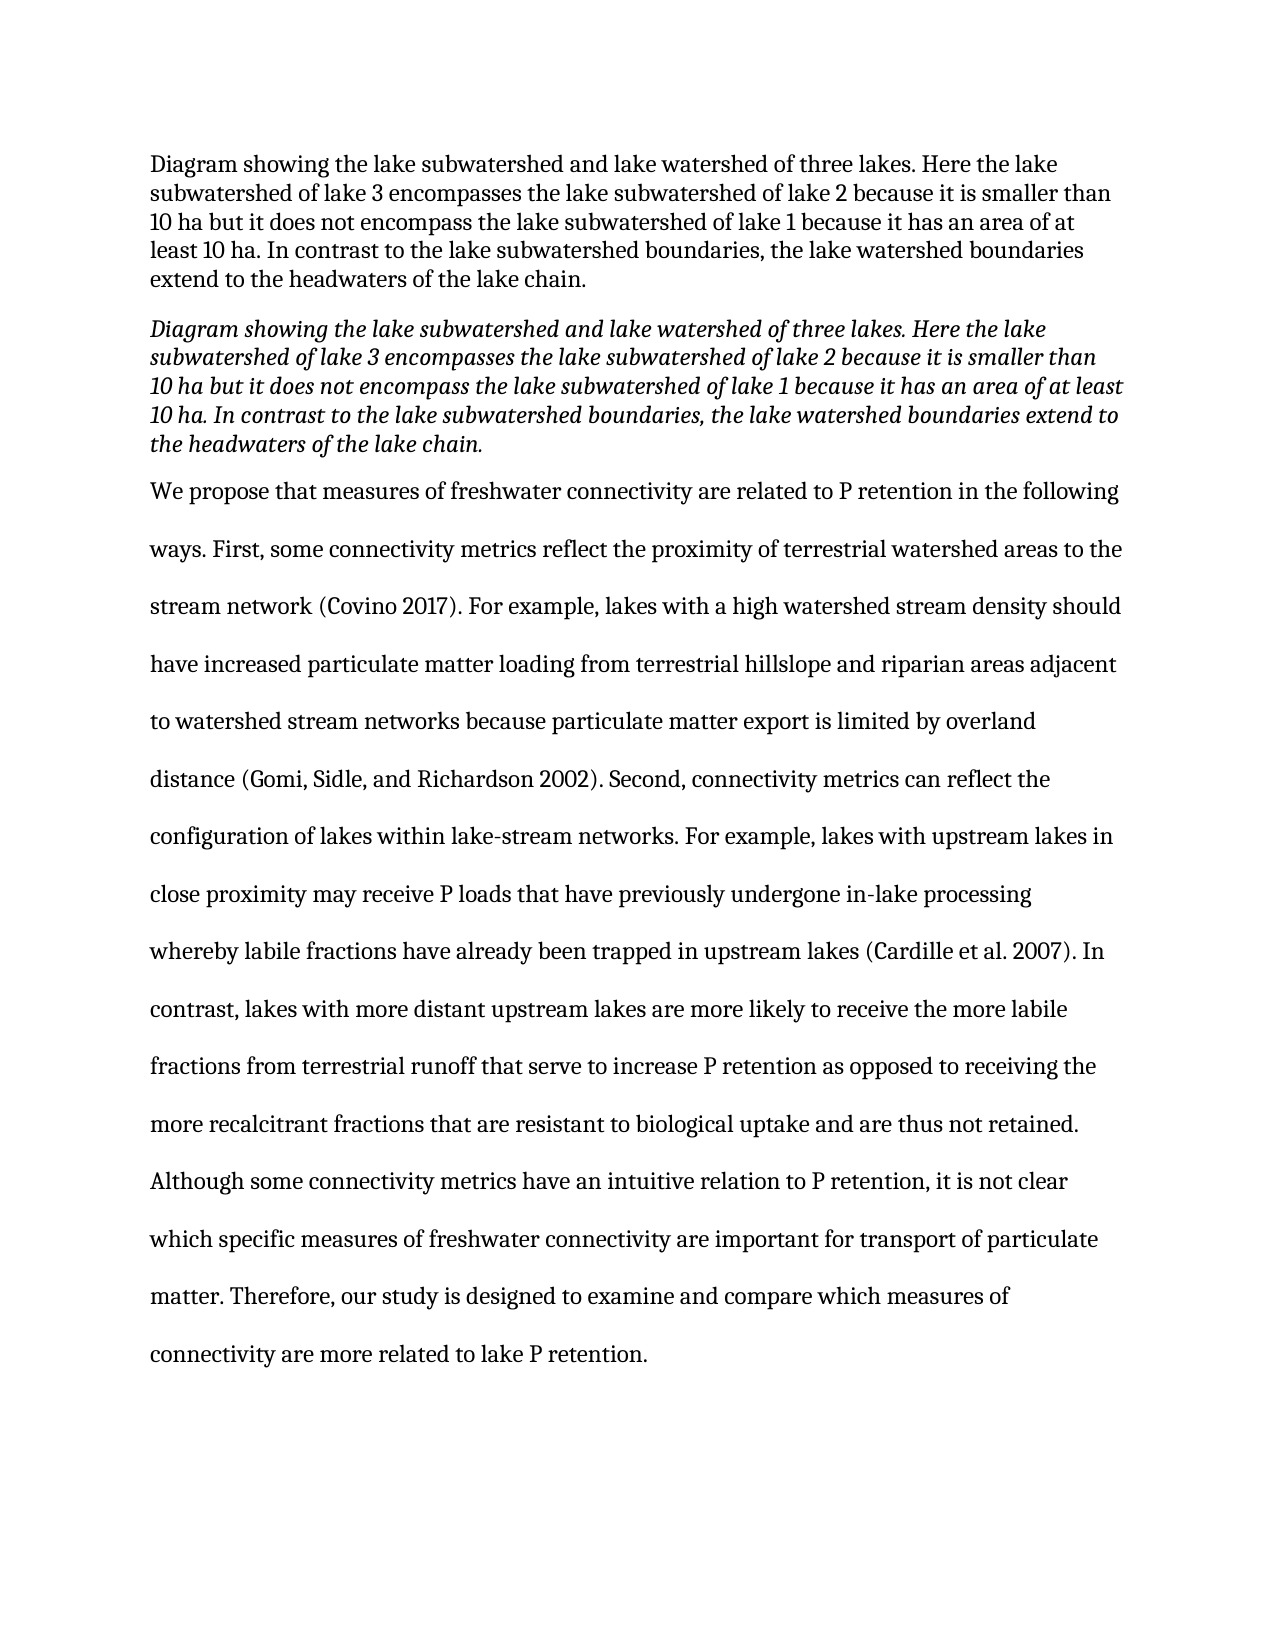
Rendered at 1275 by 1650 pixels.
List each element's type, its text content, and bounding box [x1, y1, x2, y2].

text Diagram showing the lake subwatershed and lake watershed of three lakes. Here the lake subwatershed of lake 3 encompasses the lake subwatershed of lake 2 because it is smaller than 10 ha but it does not encompass the lake subwatershed of lake 1 because it has an area of at least 10 ha. In contrast to the lake subwatershed boundaries, the lake watershed boundaries extend to the headwaters of the lake chain. [150, 150, 1125, 294]
text Diagram showing the lake subwatershed and lake watershed of three lakes. Here the lake subwatershed of lake 3 encompasses the lake subwatershed of lake 2 because it is smaller than 10 ha but it does not encompass the lake subwatershed of lake 1 because it has an area of at least 10 ha. In contrast to the lake subwatershed boundaries, the lake watershed boundaries extend to the headwaters of the lake chain. [150, 314, 1125, 458]
text We propose that measures of freshwater connectivity are related to P retention in the following ways. First, some connectivity metrics reflect the proximity of terrestrial watershed areas to the stream network (Covino 2017). For example, lakes with a high watershed stream density should have increased particulate matter loading from terrestrial hillslope and riparian areas adjacent to watershed stream networks because particulate matter export is limited by overland distance (Gomi, Sidle, and Richardson 2002). Second, connectivity metrics can reflect the configuration of lakes within lake-stream networks. For example, lakes with upstream lakes in close proximity may receive P loads that have previously undergone in-lake processing whereby labile fractions have already been trapped in upstream lakes (Cardille et al. 2007). In contrast, lakes with more distant upstream lakes are more likely to receive the more labile fractions from terrestrial runoff that serve to increase P retention as opposed to receiving the more recalcitrant fractions that are resistant to biological uptake and are thus not retained. Although some connectivity metrics have an intuitive relation to P retention, it is not clear which specific measures of freshwater connectivity are important for transport of particulate matter. Therefore, our study is designed to examine and compare which measures of connectivity are more related to lake P retention. [150, 477, 1125, 1368]
